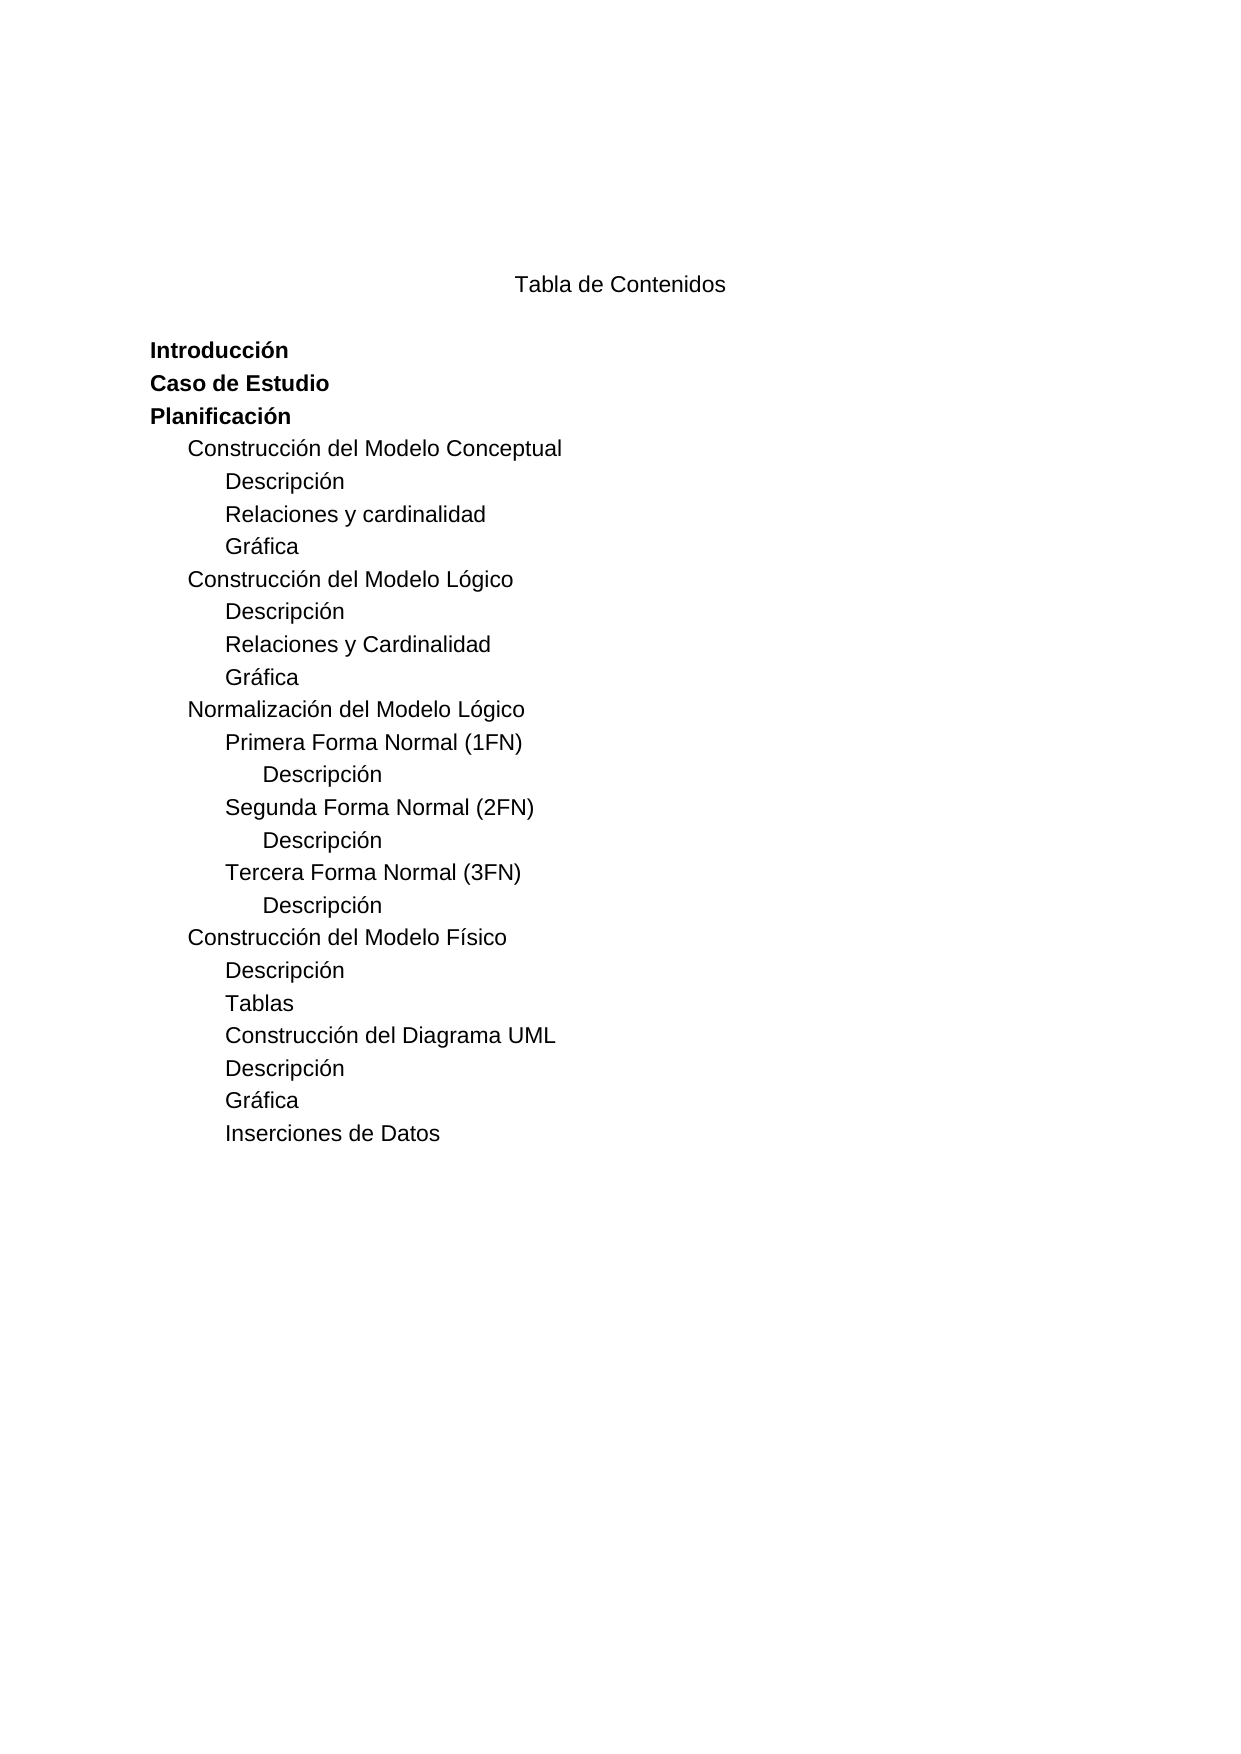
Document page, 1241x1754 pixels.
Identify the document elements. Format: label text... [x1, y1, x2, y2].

text Tabla de Contenidos [150, 271, 1090, 297]
